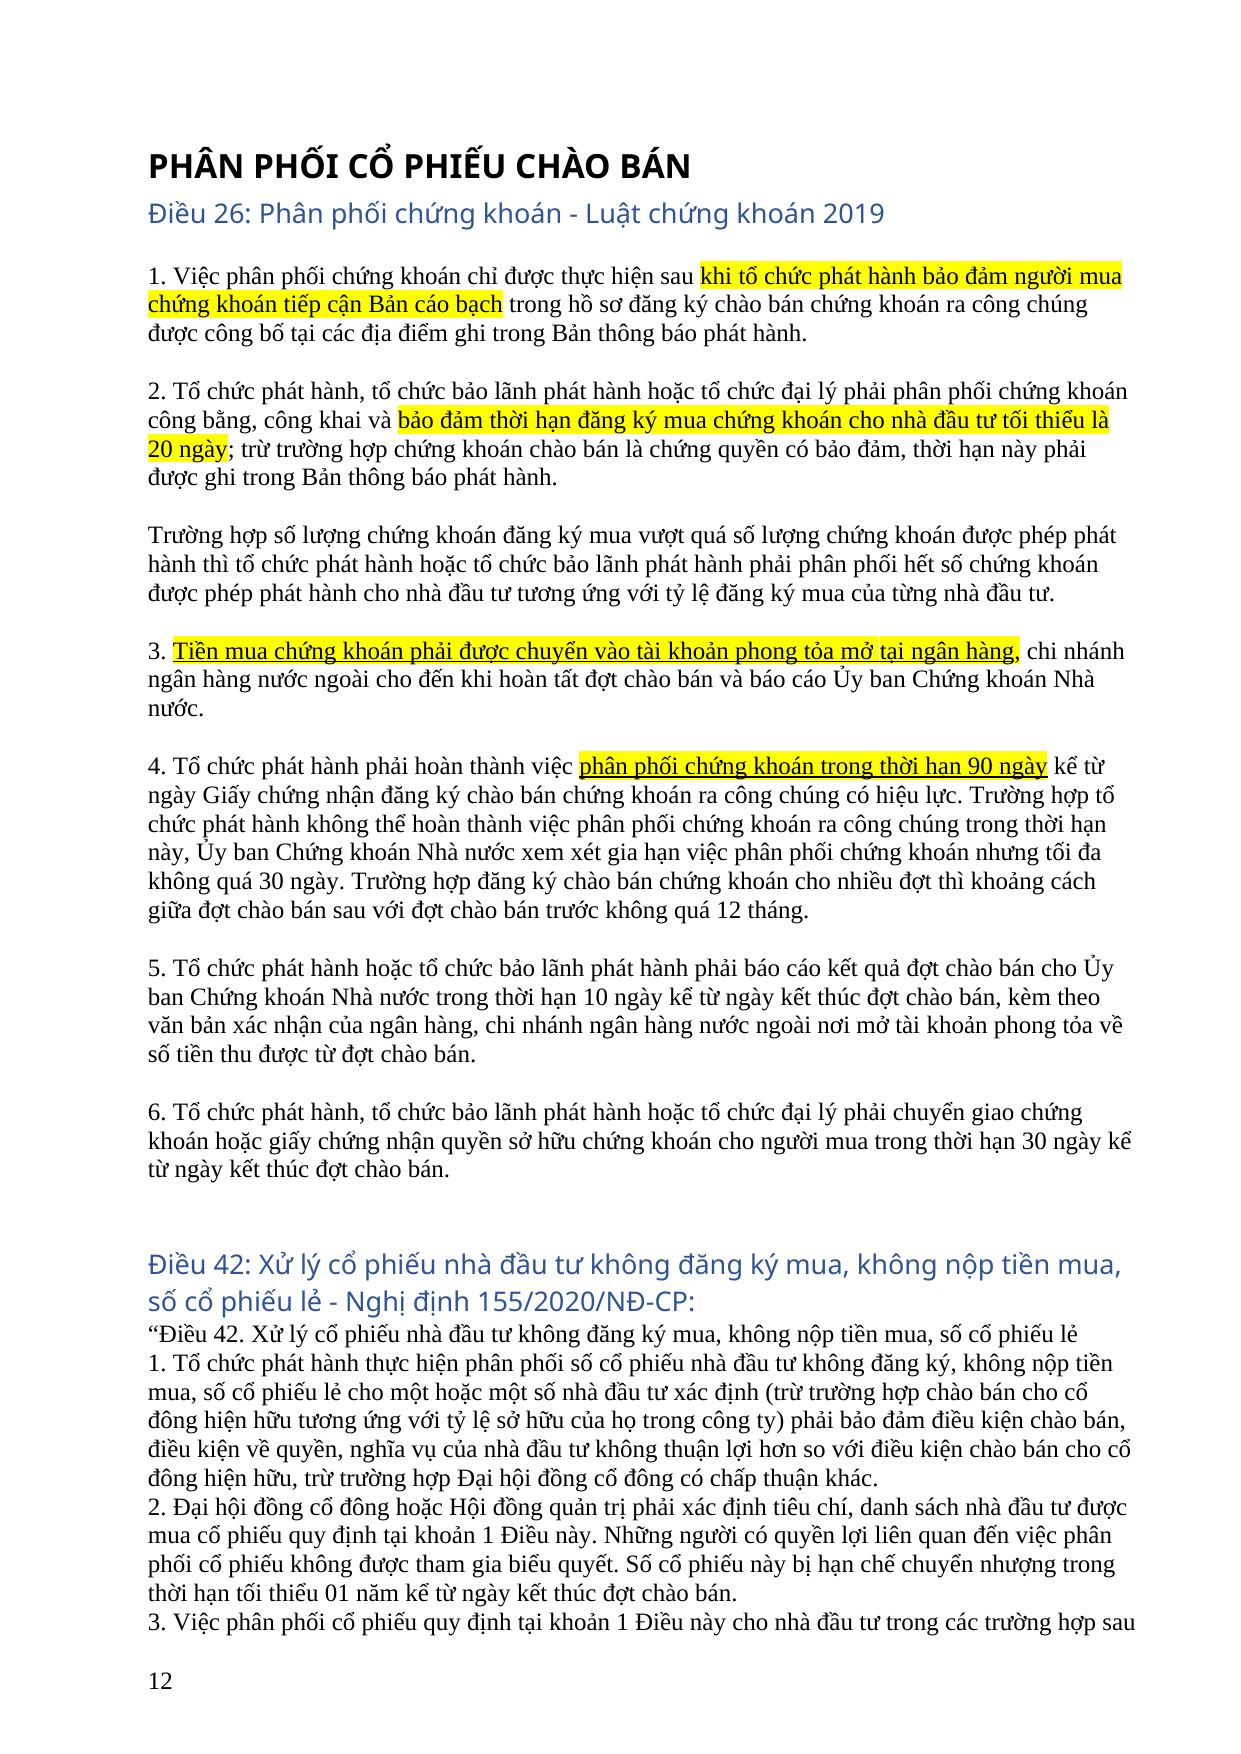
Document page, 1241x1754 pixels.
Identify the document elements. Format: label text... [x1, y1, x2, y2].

subtitle PHÂN PHỐI CỔ PHIẾU CHÀO BÁN [148, 143, 1137, 188]
text 3. Tiền mua chứng khoán phải được chuyển vào tài khoản phong tỏa mở tại ngân hàng, chi nhánh ngân hàng nước ngoài cho đến khi hoàn tất đợt chào bán và báo cáo Ủy ban Chứng khoán Nhà nước. [148, 636, 1137, 722]
text 5. Tổ chức phát hành hoặc tổ chức bảo lãnh phát hành phải báo cáo kết quả đợt chào bán cho Ủy ban Chứng khoán Nhà nước trong thời hạn 10 ngày kể từ ngày kết thúc đợt chào bán, kèm theo văn bản xác nhận của ngân hàng, chi nhánh ngân hàng nước ngoài nơi mở tài khoản phong tỏa về số tiền thu được từ đợt chào bán. [148, 953, 1137, 1068]
subtitle Điều 42: Xử lý cổ phiếu nhà đầu tư không đăng ký mua, không nộp tiền mua, số cổ phiếu lẻ - Nghị định 155/2020/NĐ-CP: [148, 1245, 1137, 1319]
text 1. Tổ chức phát hành thực hiện phân phối số cổ phiếu nhà đầu tư không đăng ký, không nộp tiền mua, số cổ phiếu lẻ cho một hoặc một số nhà đầu tư xác định (trừ trường hợp chào bán cho cổ đông hiện hữu tương ứng với tỷ lệ sở hữu của họ trong công ty) phải bảo đảm điều kiện chào bán, điều kiện về quyền, nghĩa vụ của nhà đầu tư không thuận lợi hơn so với điều kiện chào bán cho cổ đông hiện hữu, trừ trường hợp Đại hội đồng cổ đông có chấp thuận khác. [148, 1348, 1137, 1492]
text “Điều 42. Xử lý cổ phiếu nhà đầu tư không đăng ký mua, không nộp tiền mua, số cổ phiếu lẻ [148, 1319, 1137, 1348]
subtitle Điều 26: Phân phối chứng khoán - Luật chứng khoán 2019 [148, 195, 1137, 232]
text Trường hợp số lượng chứng khoán đăng ký mua vượt quá số lượng chứng khoán được phép phát hành thì tổ chức phát hành hoặc tổ chức bảo lãnh phát hành phải phân phối hết số chứng khoán được phép phát hành cho nhà đầu tư tương ứng với tỷ lệ đăng ký mua của từng nhà đầu tư. [148, 520, 1137, 607]
text 6. Tổ chức phát hành, tổ chức bảo lãnh phát hành hoặc tổ chức đại lý phải chuyển giao chứng khoán hoặc giấy chứng nhận quyền sở hữu chứng khoán cho người mua trong thời hạn 30 ngày kể từ ngày kết thúc đợt chào bán. [148, 1097, 1137, 1183]
text 2. Đại hội đồng cổ đông hoặc Hội đồng quản trị phải xác định tiêu chí, danh sách nhà đầu tư được mua cổ phiếu quy định tại khoản 1 Điều này. Những người có quyền lợi liên quan đến việc phân phối cổ phiếu không được tham gia biểu quyết. Số cổ phiếu này bị hạn chế chuyển nhượng trong thời hạn tối thiểu 01 năm kể từ ngày kết thúc đợt chào bán. [148, 1492, 1137, 1607]
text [148, 1607, 1137, 1635]
text 2. Tổ chức phát hành, tổ chức bảo lãnh phát hành hoặc tổ chức đại lý phải phân phối chứng khoán công bằng, công khai và bảo đảm thời hạn đăng ký mua chứng khoán cho nhà đầu tư tối thiểu là 20 ngày; trừ trường hợp chứng khoán chào bán là chứng quyền có bảo đảm, thời hạn này phải được ghi trong Bản thông báo phát hành. [148, 376, 1137, 491]
text 4. Tổ chức phát hành phải hoàn thành việc phân phối chứng khoán trong thời hạn 90 ngày kể từ ngày Giấy chứng nhận đăng ký chào bán chứng khoán ra công chúng có hiệu lực. Trường hợp tổ chức phát hành không thể hoàn thành việc phân phối chứng khoán ra công chúng trong thời hạn này, Ủy ban Chứng khoán Nhà nước xem xét gia hạn việc phân phối chứng khoán nhưng tối đa không quá 30 ngày. Trường hợp đăng ký chào bán chứng khoán cho nhiều đợt thì khoảng cách giữa đợt chào bán sau với đợt chào bán trước không quá 12 tháng. [148, 751, 1137, 924]
text 1. Việc phân phối chứng khoán chỉ được thực hiện sau khi tổ chức phát hành bảo đảm người mua chứng khoán tiếp cận Bản cáo bạch trong hồ sơ đăng ký chào bán chứng khoán ra công chúng được công bố tại các địa điểm ghi trong Bản thông báo phát hành. [148, 261, 1137, 347]
